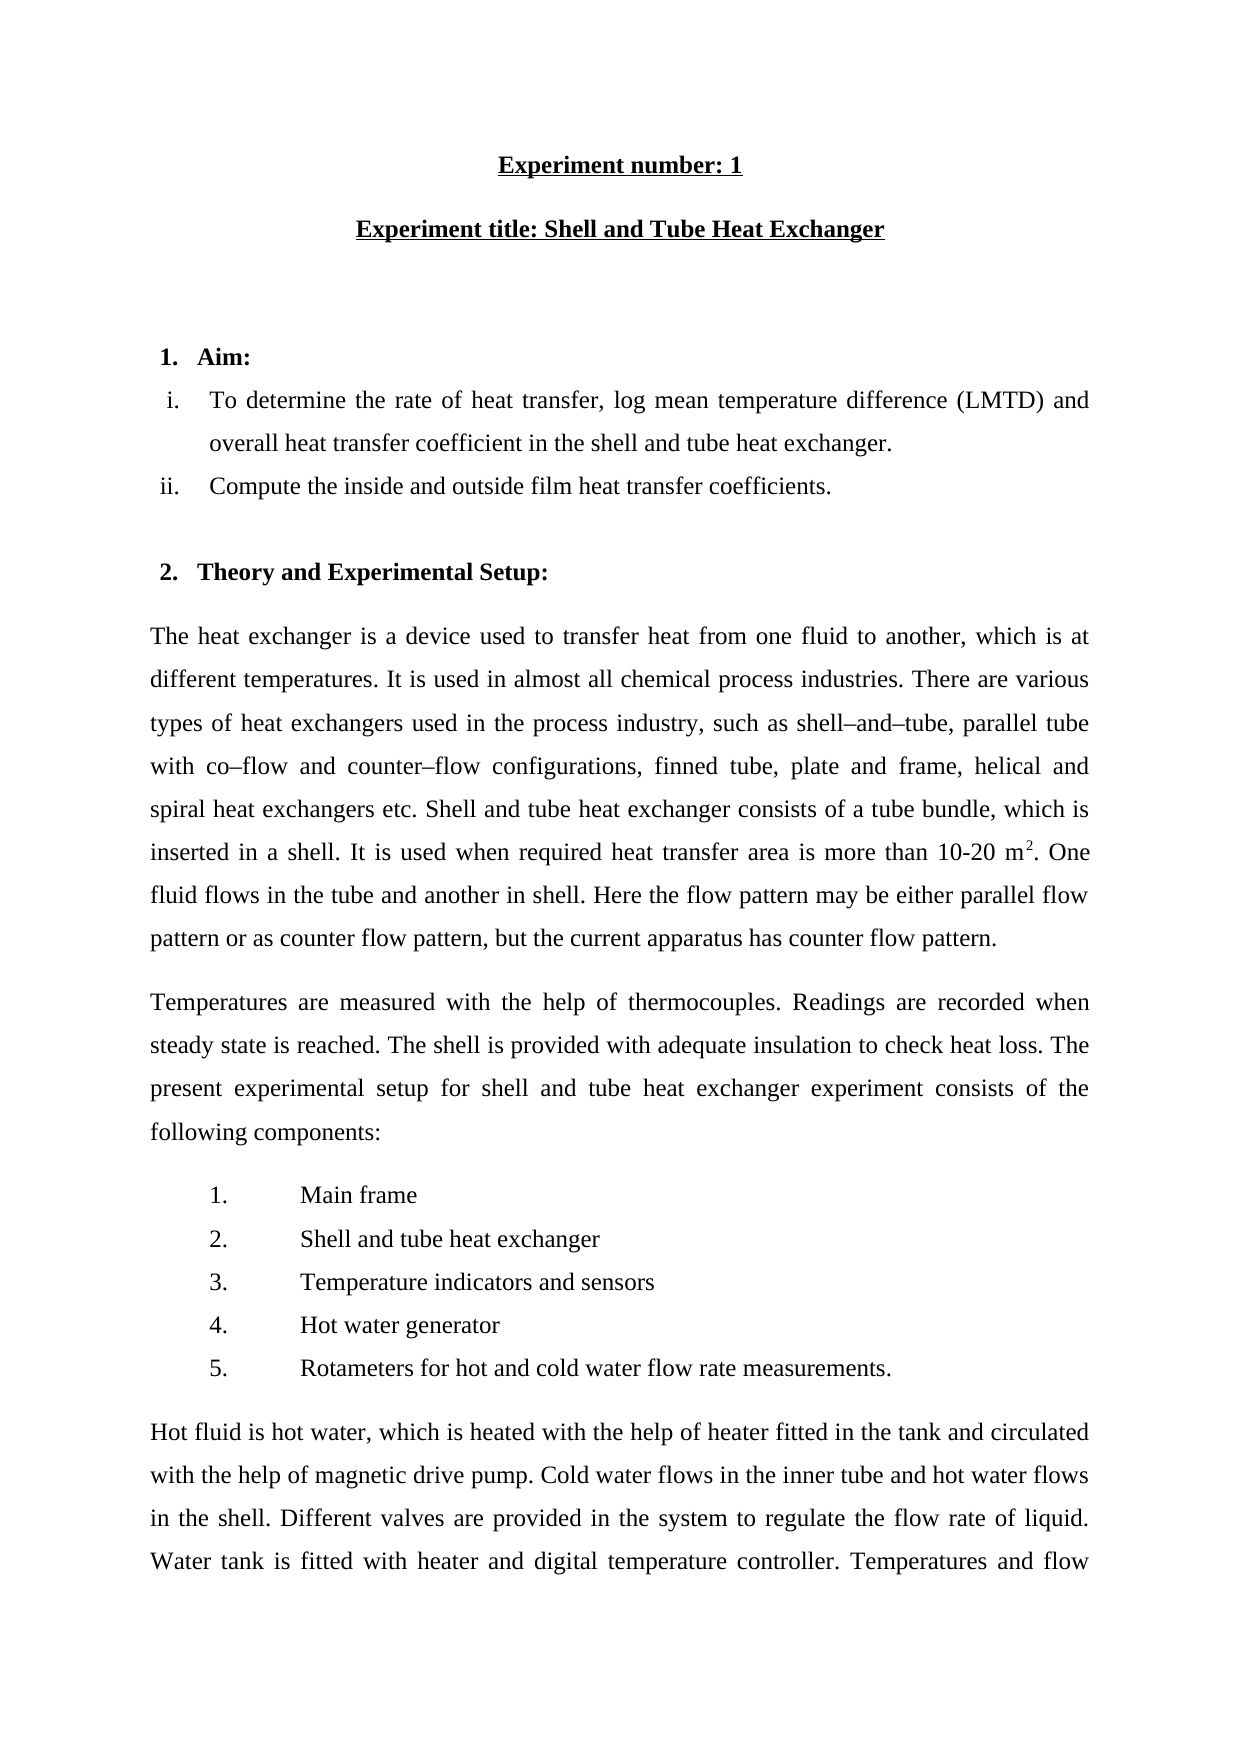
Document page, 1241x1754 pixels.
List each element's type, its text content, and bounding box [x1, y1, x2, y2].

list Shell and tube heat exchanger [209, 1224, 1090, 1252]
text The heat exchanger is a device used to transfer heat from one fluid to another, which is at different temperatures. It is used in almost all chemical process industries. There are various types of heat exchangers used in the process industry, such as shell–and–tube, parallel tube with co–flow and counter–flow configurations, finned tube, plate and frame, helical and spiral heat exchangers etc. Shell and tube heat exchanger consists of a tube bundle, which is inserted in a shell. It is used when required heat transfer area is more than 10-20 m2. One fluid flows in the tube and another in shell. Here the flow pattern may be either parallel flow pattern or as counter flow pattern, but the current apparatus has counter flow pattern. [150, 621, 1090, 952]
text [150, 1417, 1090, 1575]
text Experiment number: 1 [150, 150, 1090, 179]
list Hot water generator [209, 1310, 1090, 1339]
list Compute the inside and outside film heat transfer coefficients. [179, 471, 1090, 500]
list Aim: [159, 342, 1090, 371]
list To determine the rate of heat transfer, log mean temperature difference (LMTD) and overall heat transfer coefficient in the shell and tube heat exchanger. [179, 385, 1090, 457]
text Experiment title: Shell and Tube Heat Exchanger [150, 214, 1090, 243]
list Rotameters for hot and cold water flow rate measurements. [209, 1353, 1090, 1382]
list Main frame [209, 1181, 1090, 1209]
list Theory and Experimental Setup: [159, 557, 1090, 586]
text Temperatures are measured with the help of thermocouples. Readings are recorded when steady state is reached. The shell is provided with adequate insulation to check heat loss. The present experimental setup for shell and tube heat exchanger experiment consists of the following components: [150, 987, 1090, 1145]
list Temperature indicators and sensors [209, 1267, 1090, 1296]
